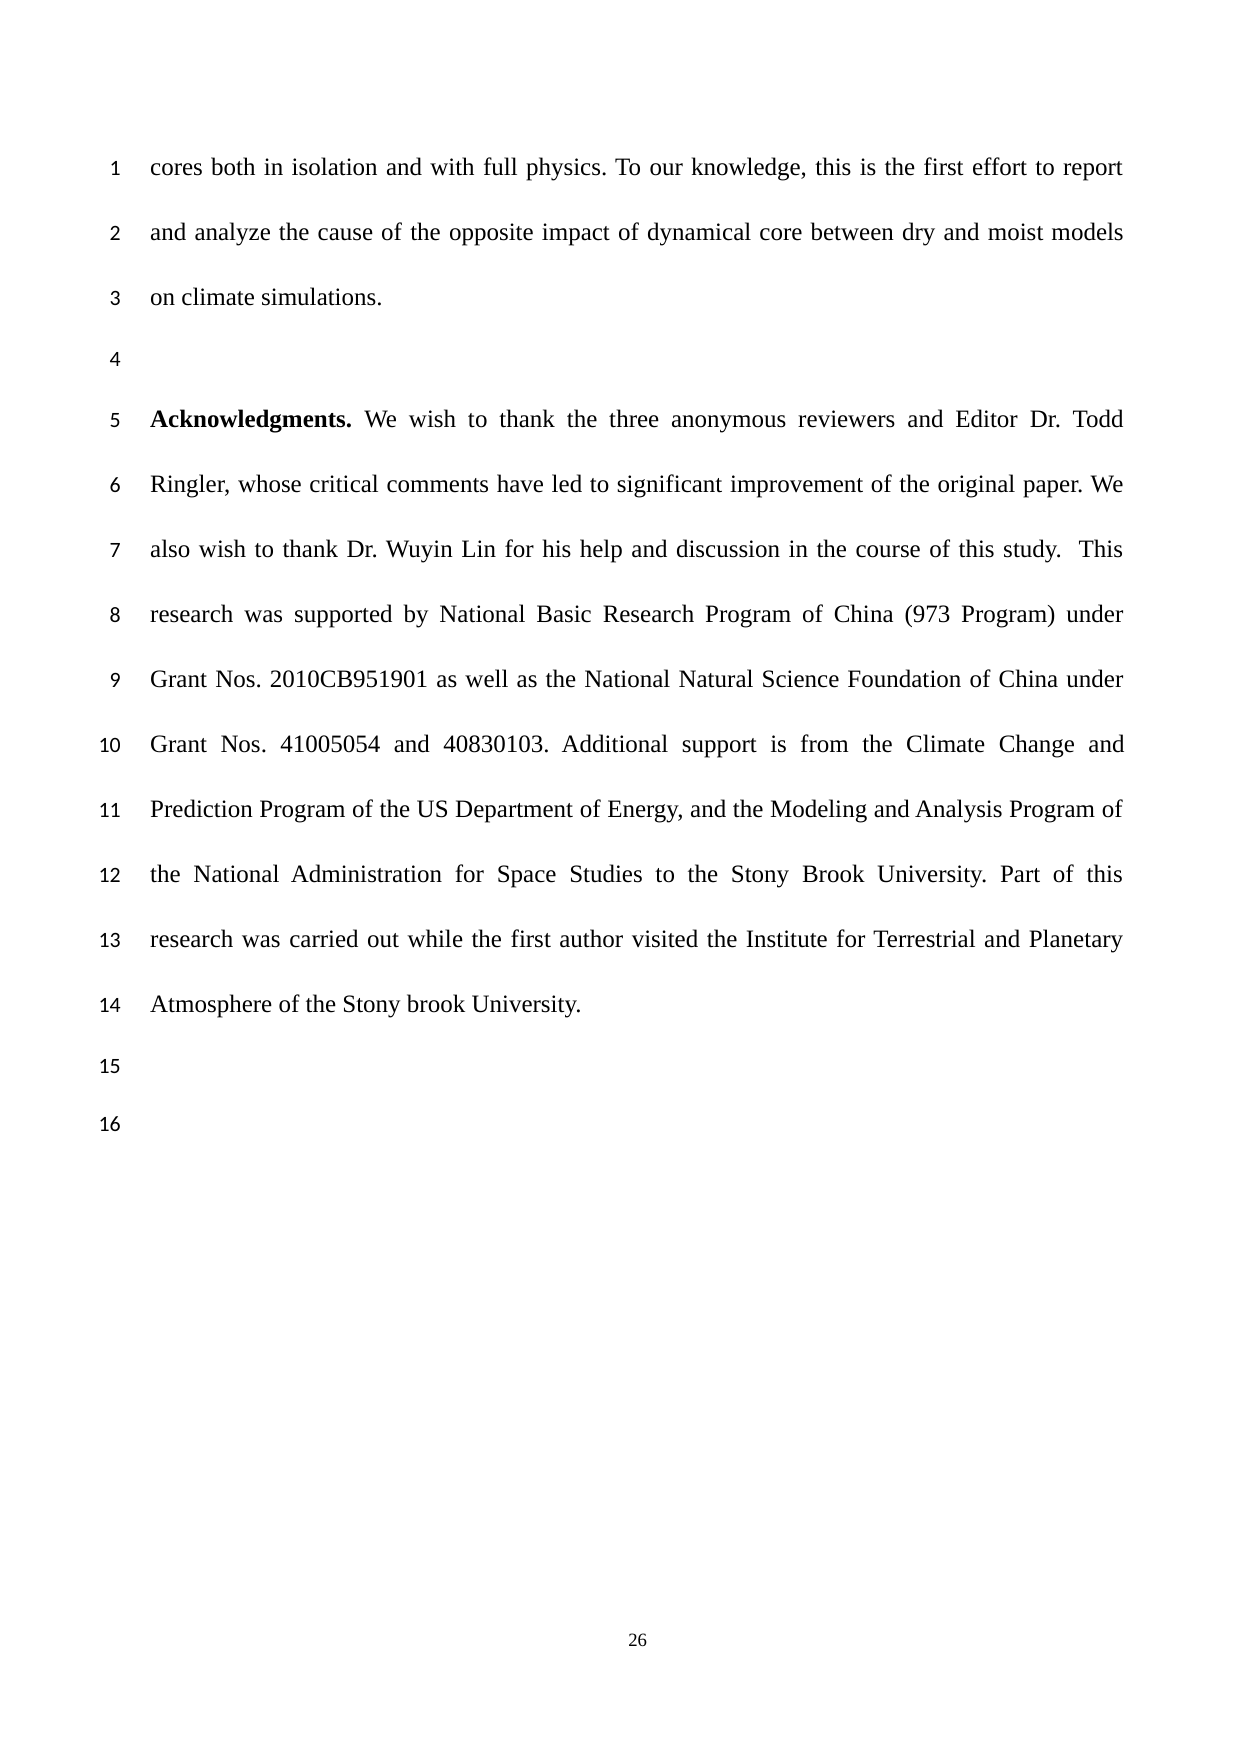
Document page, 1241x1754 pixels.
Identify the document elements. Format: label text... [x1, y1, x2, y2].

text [150, 150, 1125, 312]
text Acknowledgments. We wish to thank the three anonymous reviewers and Editor Dr. Todd Ringler, whose critical comments have led to significant improvement of the original paper. We also wish to thank Dr. Wuyin Lin for his help and discussion in the course of this study. This research was supported by National Basic Research Program of China (973 Program) under Grant Nos. 2010CB951901 as well as the National Natural Science Foundation of China under Grant Nos. 41005054 and 40830103. Additional support is from the Climate Change and Prediction Program of the US Department of Energy, and the Modeling and Analysis Program of the National Administration for Space Studies to the . Part of this research was carried out while the first author visited the Institute for Terrestrial and Planetary Atmosphere of the Stony brook University. [150, 402, 1125, 1020]
